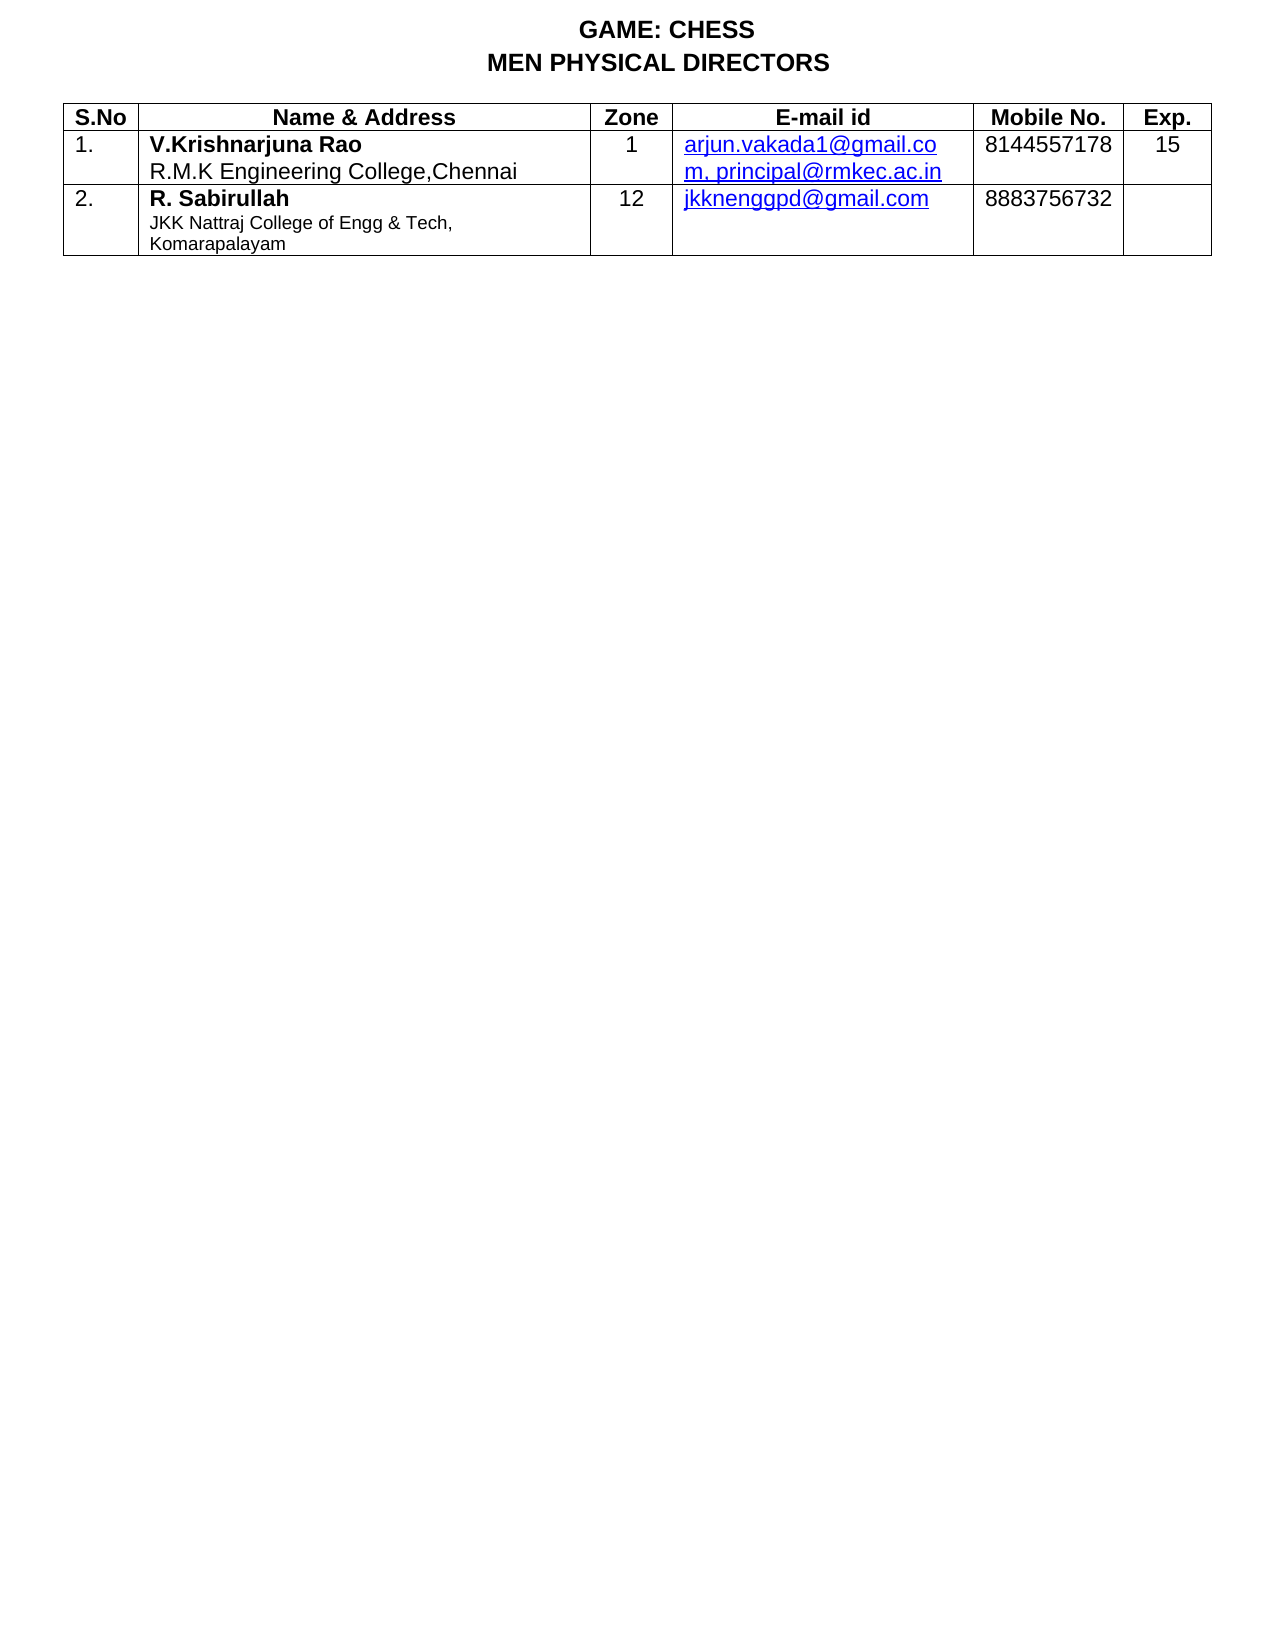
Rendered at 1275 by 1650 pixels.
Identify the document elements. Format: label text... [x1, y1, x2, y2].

table_header Exp. [1124, 104, 1211, 130]
table_cell jkknenggpd@gmail.com [673, 185, 973, 254]
table_cell V.Krishnarjuna Rao R.M.K Engineering College,Chennai [139, 131, 590, 184]
table_cell 8144557178 [974, 131, 1123, 184]
table_cell [64, 131, 138, 184]
table_cell [1124, 185, 1211, 254]
table_header S.No [64, 104, 138, 130]
table_cell 12 [591, 185, 672, 254]
table_header Mobile No. [974, 104, 1123, 130]
table_cell 15 [1124, 131, 1211, 184]
table_cell arjun.vakada1@gmail.com, principal@rmkec.ac.in [673, 131, 973, 184]
table_cell 1 [591, 131, 672, 184]
table_header Zone [591, 104, 672, 130]
table_header E-mail id [673, 104, 973, 130]
text GAME: CHESS [497, 15, 1228, 43]
table_cell [64, 185, 138, 254]
table_cell R. Sabirullah JKK Nattraj College of Engg & Tech, Komarapalayam [139, 185, 590, 254]
text MEN PHYSICAL DIRECTORS [459, 48, 1228, 77]
table_cell 8883756732 [974, 185, 1123, 254]
table_header Name & Address [139, 104, 590, 130]
